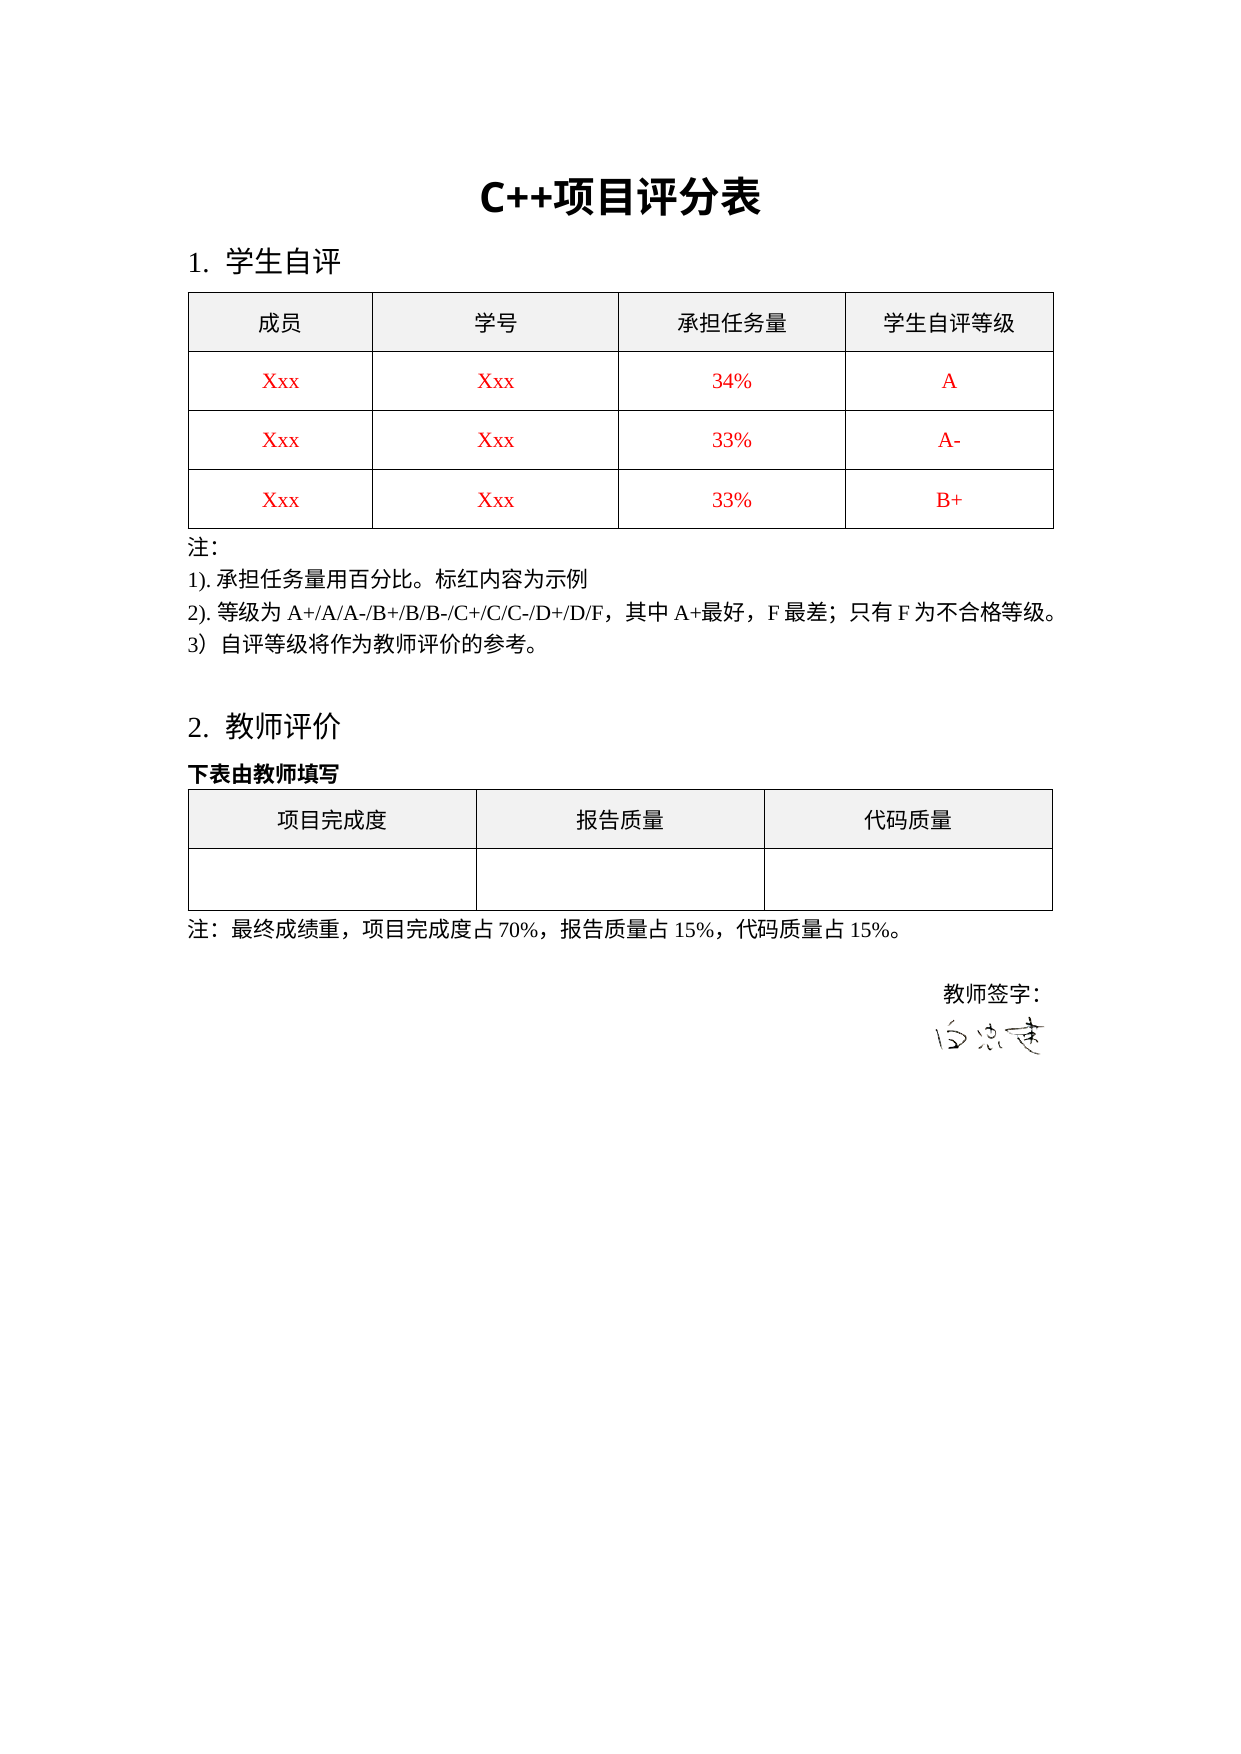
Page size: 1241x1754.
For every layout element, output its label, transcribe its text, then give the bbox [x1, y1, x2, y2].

table_cell [477, 849, 764, 910]
table_header 代码质量 [765, 790, 1052, 848]
table_cell Xxx [189, 470, 372, 528]
table_cell 33% [619, 411, 845, 469]
table_cell Xxx [373, 470, 618, 528]
table_header 学号 [373, 293, 618, 351]
table_header 成员 [189, 293, 372, 351]
table_cell [765, 849, 1052, 910]
table_cell Xxx [373, 352, 618, 410]
table_header 学生自评等级 [846, 293, 1053, 351]
table_cell A [846, 352, 1053, 410]
table_cell A- [846, 411, 1053, 469]
list 学生自评 [187, 227, 1053, 292]
text C++项目评分表 [187, 162, 1053, 227]
text 3）自评等级将作为教师评价的参考。 [187, 627, 1053, 659]
table_header 承担任务量 [619, 293, 845, 351]
table_cell 34% [619, 352, 845, 410]
table_header 项目完成度 [189, 790, 476, 848]
table_cell Xxx [189, 411, 372, 469]
table_cell 33% [619, 470, 845, 528]
table_cell Xxx [373, 411, 618, 469]
list 教师评价 [187, 692, 1053, 757]
table_cell B+ [846, 470, 1053, 528]
text 1). 承担任务量用百分比。标红内容为示例 [187, 562, 1053, 594]
table_header 报告质量 [477, 790, 764, 848]
table_cell Xxx [189, 352, 372, 410]
text 下表由教师填写 [187, 757, 1053, 789]
table_cell [189, 849, 476, 910]
text 2). 等级为A+/A/A-/B+/B/B-/C+/C/C-/D+/D/F，其中A+最好，F最差；只有F为不合格等级。 [187, 594, 1053, 627]
text 注： [187, 529, 1053, 562]
picture [926, 1008, 1053, 1062]
text 教师签字： [187, 976, 1053, 1009]
text 注：最终成绩重，项目完成度占70%，报告质量占15%，代码质量占15%。 [187, 911, 1053, 944]
